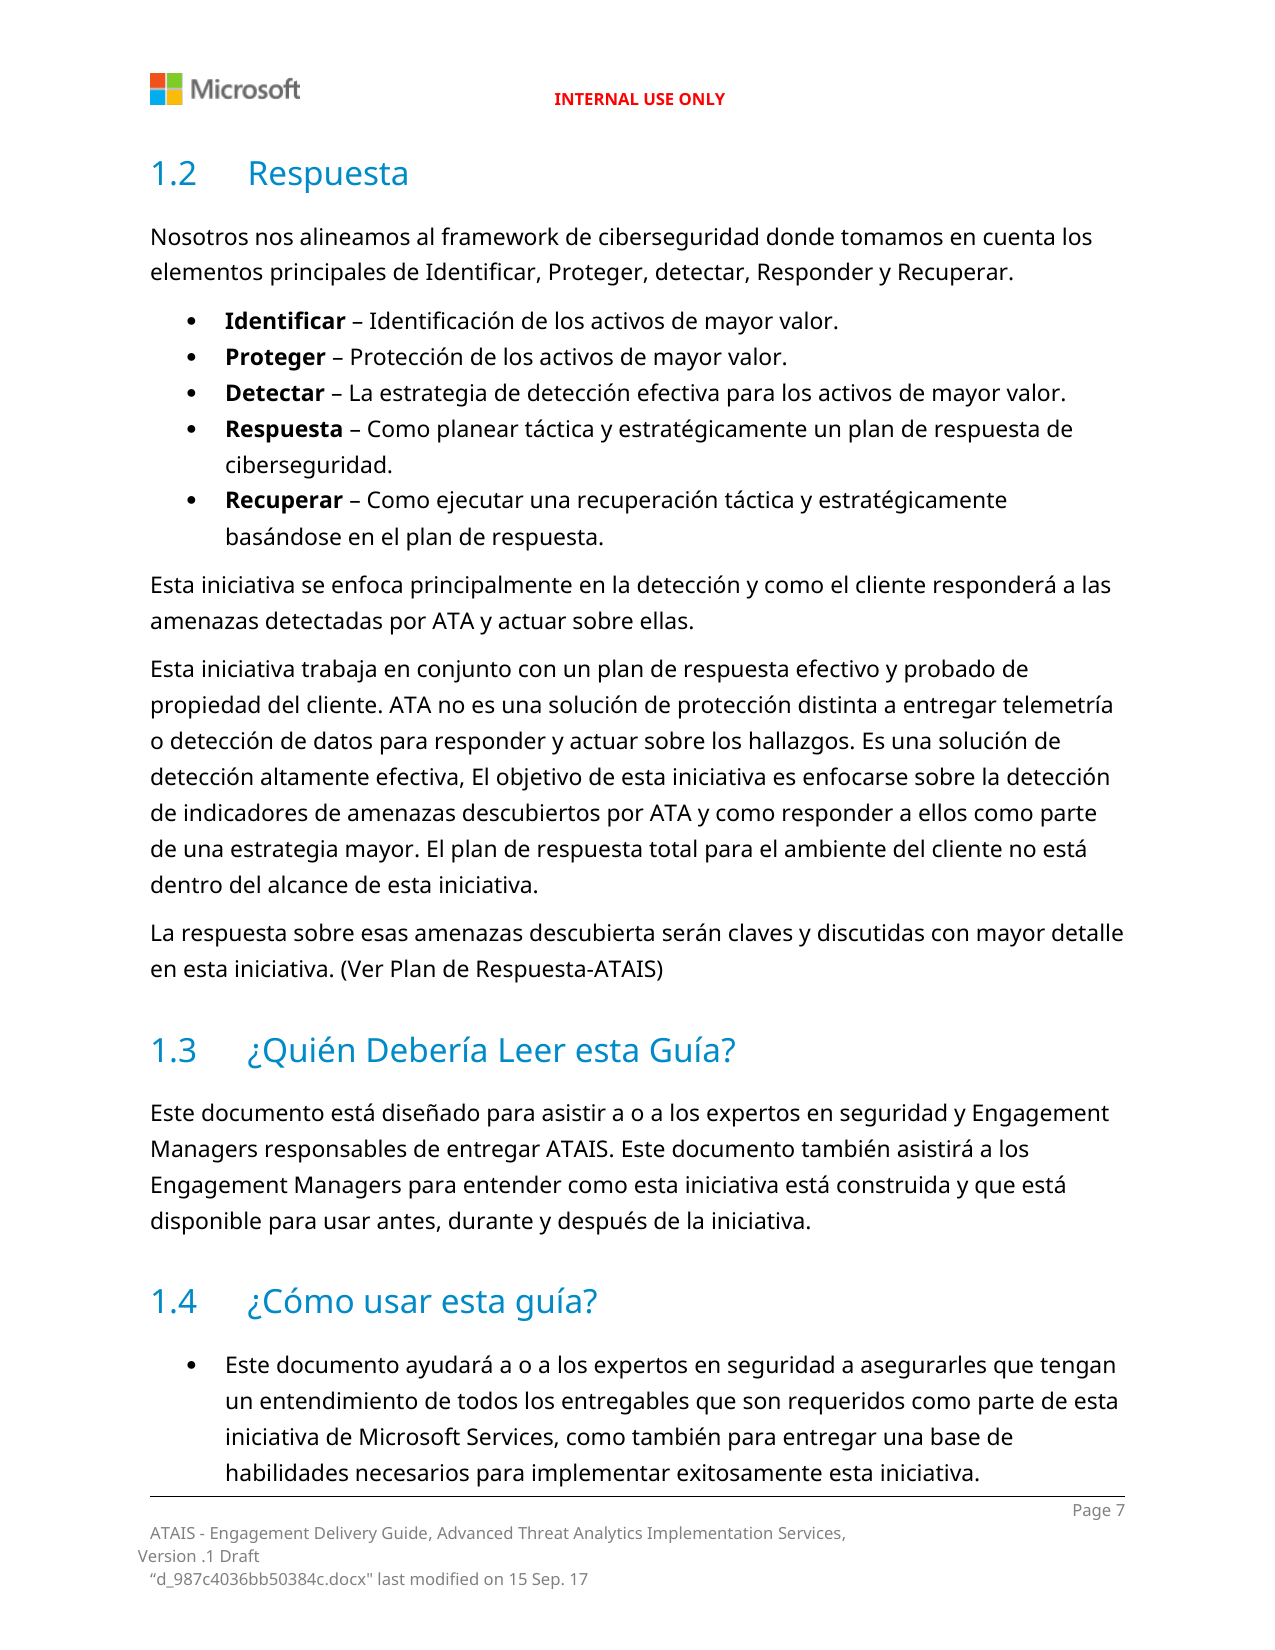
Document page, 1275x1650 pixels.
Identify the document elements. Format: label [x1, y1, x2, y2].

picture [150, 73, 300, 106]
